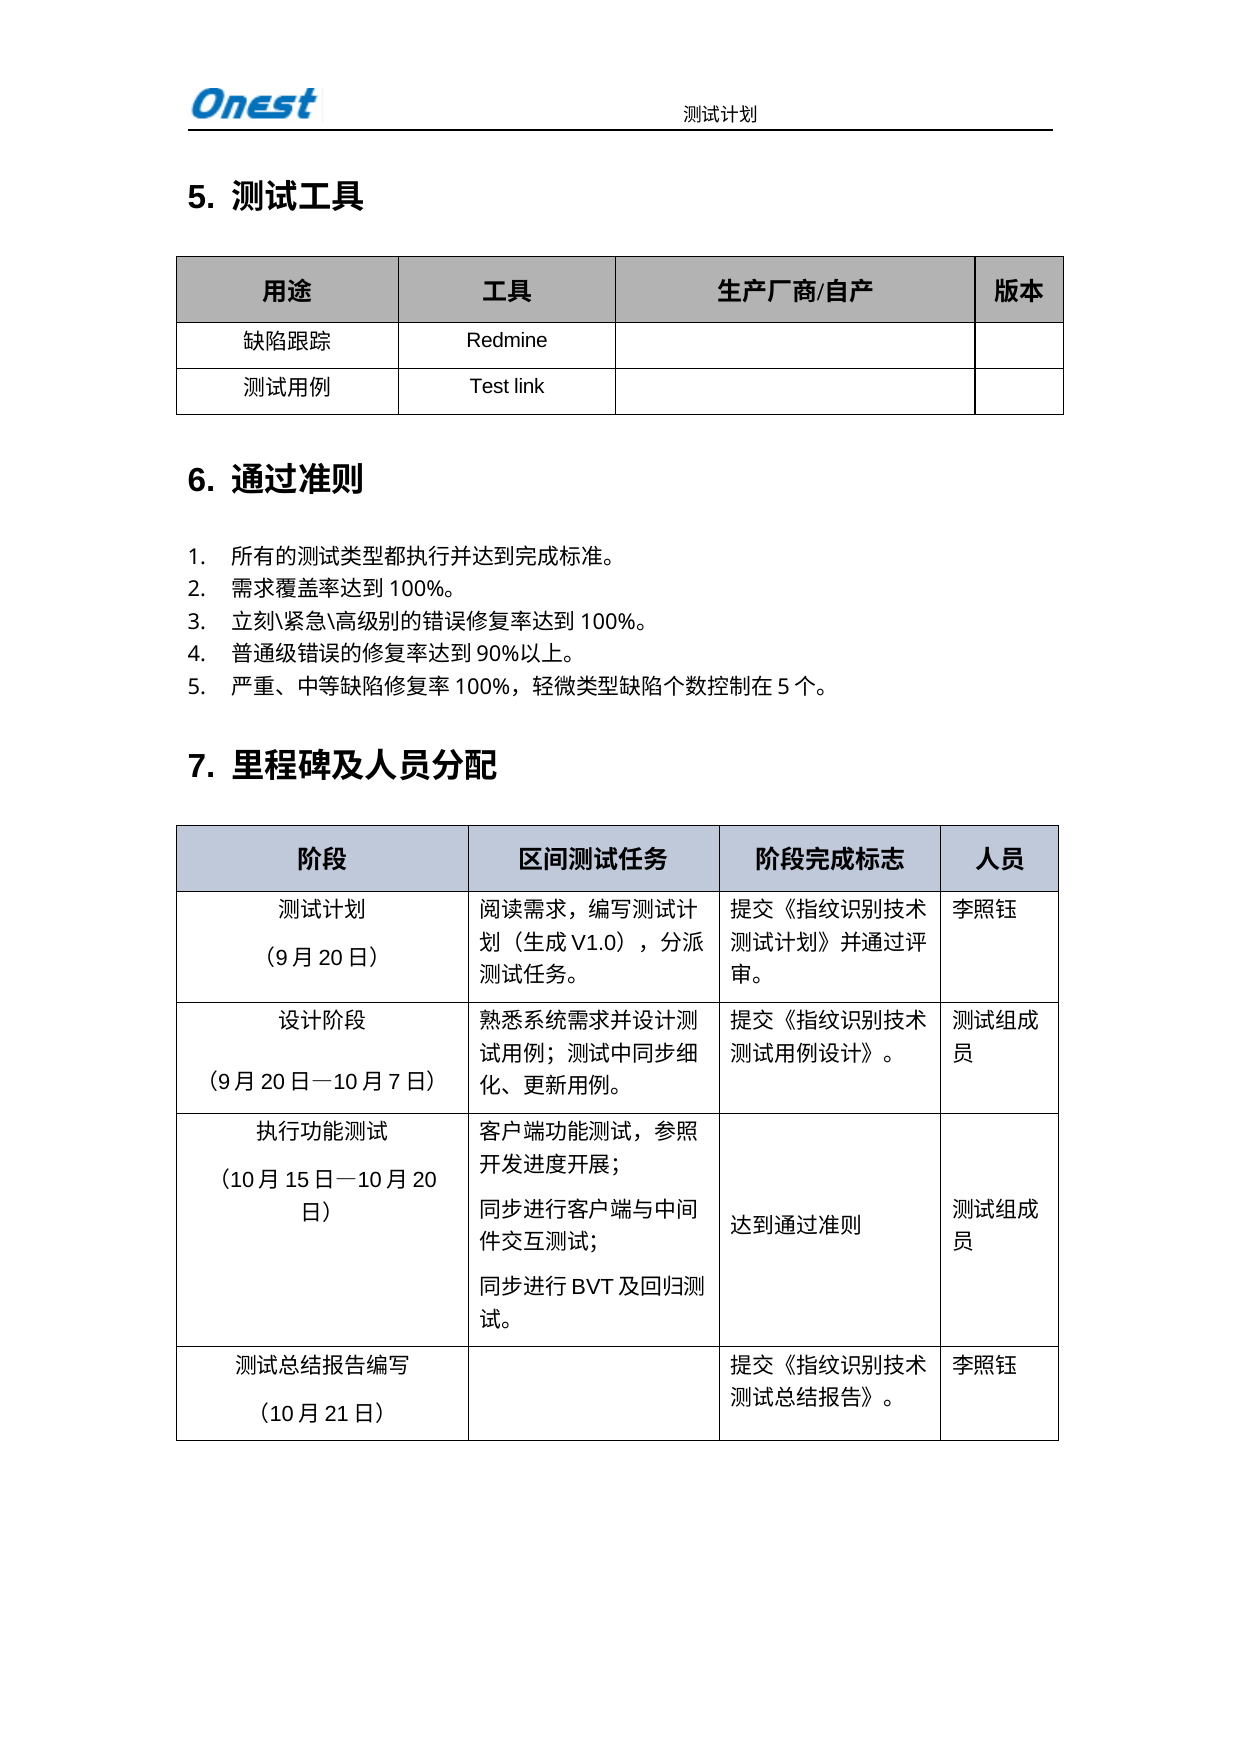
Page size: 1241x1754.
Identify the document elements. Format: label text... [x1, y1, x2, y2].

table_cell 客户端功能测试，参照开发进度开展； 同步进行客户端与中间件交互测试； 同步进行BVT及回归测试。 [469, 1114, 719, 1346]
table_cell 李照钰 [941, 892, 1058, 1002]
list 普通级错误的修复率达到90%以上。 [187, 636, 1053, 669]
table_cell 提交《指纹识别技术测试总结报告》。 [720, 1347, 940, 1440]
table_header 人员 [941, 826, 1058, 891]
table_cell 测试总结报告编写 （10月21日） [177, 1347, 468, 1440]
subtitle 通过准则 [187, 444, 1053, 509]
table_cell 测试计划 （9月20日） [177, 892, 468, 1002]
list 所有的测试类型都执行并达到完成标准。 [187, 539, 1053, 571]
table_cell 李照钰 [941, 1347, 1058, 1440]
table_cell Test link [399, 369, 615, 414]
list 需求覆盖率达到100%。 [187, 571, 1053, 604]
table_cell [616, 323, 974, 368]
subtitle 测试工具 [187, 162, 1053, 227]
table_header 工具 [399, 257, 615, 322]
table_header 生产厂商/自产 [616, 257, 974, 322]
list 立刻\紧急\高级别的错误修复率达到100%。 [187, 604, 1053, 636]
table_header 阶段 [177, 826, 468, 891]
table_cell 熟悉系统需求并设计测试用例；测试中同步细化、更新用例。 [469, 1003, 719, 1113]
table_cell 执行功能测试 （10月15日—10月20日） [177, 1114, 468, 1346]
picture [187, 88, 324, 122]
table_header 用途 [177, 257, 398, 322]
table_cell 阅读需求，编写测试计划（生成V1.0），分派测试任务。 [469, 892, 719, 1002]
table_cell 提交《指纹识别技术测试用例设计》。 [720, 1003, 940, 1113]
table_cell 设计阶段 （9月20日—10月7日） [177, 1003, 468, 1113]
table_header 区间测试任务 [469, 826, 719, 891]
table_cell [469, 1347, 719, 1440]
table_cell Redmine [399, 323, 615, 368]
table_cell 达到通过准则 [720, 1114, 940, 1346]
table_cell 测试组成员 [941, 1114, 1058, 1346]
table_cell 测试用例 [177, 369, 398, 414]
table_cell 测试组成员 [941, 1003, 1058, 1113]
table_header 阶段完成标志 [720, 826, 940, 891]
table_cell 缺陷跟踪 [177, 323, 398, 368]
table_cell 提交《指纹识别技术测试计划》并通过评审。 [720, 892, 940, 1002]
table_cell [976, 323, 1063, 368]
list 严重、中等缺陷修复率100%，轻微类型缺陷个数控制在5个。 [187, 669, 1053, 701]
table_header 版本 [976, 257, 1063, 322]
subtitle 里程碑及人员分配 [187, 730, 1053, 795]
table_cell [976, 369, 1063, 414]
table_cell [616, 369, 974, 414]
